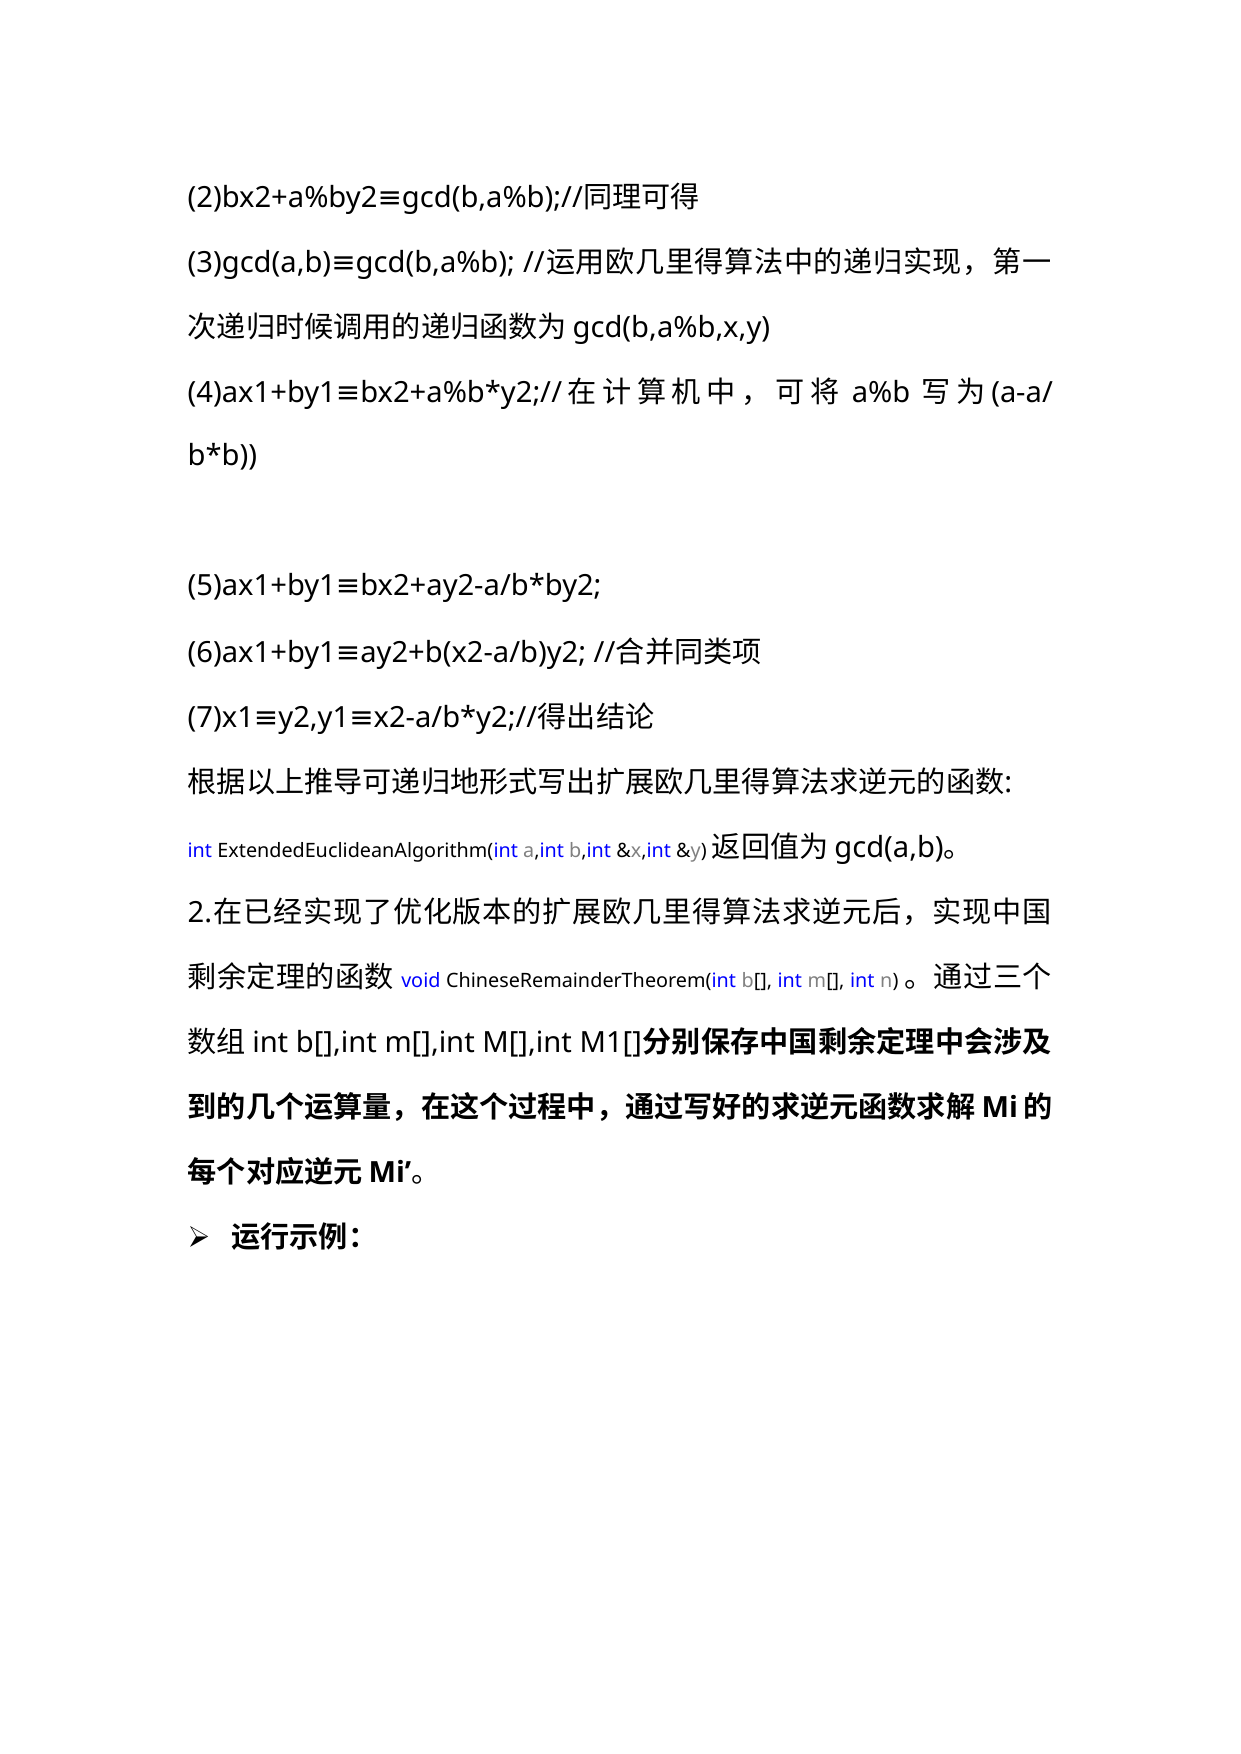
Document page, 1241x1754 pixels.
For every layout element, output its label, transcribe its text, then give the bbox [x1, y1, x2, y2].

list (3)gcd(a,b)≡gcd(b,a%b); //运用欧几里得算法中的递归实现，第一次递归时候调用的递归函数为gcd(b,a%b,x,y) [187, 227, 1053, 357]
list (2)bx2+a%by2≡gcd(b,a%b);//同理可得 [187, 162, 1053, 227]
list 运行示例： [187, 1202, 1053, 1267]
list (5)ax1+by1≡bx2+ay2-a/b*by2; [187, 552, 1053, 617]
list int ExtendedEuclideanAlgorithm(int a,int b,int &x,int &y) 返回值为gcd(a,b)。 [187, 812, 1053, 877]
list 2.在已经实现了优化版本的扩展欧几里得算法求逆元后，实现中国剩余定理的函数void ChineseRemainderTheorem(int b[], int m[], int n) 。通过三个数组int b[],int m[],int M[],int M1[]分别保存中国剩余定理中会涉及到的几个运算量，在这个过程中，通过写好的求逆元函数求解Mi的每个对应逆元Mi’。 [187, 877, 1053, 1202]
list 根据以上推导可递归地形式写出扩展欧几里得算法求逆元的函数: [187, 747, 1053, 812]
list (6)ax1+by1≡ay2+b(x2-a/b)y2; //合并同类项 [187, 617, 1053, 682]
list (4)ax1+by1≡bx2+a%b*y2;//在计算机中，可将a%b写为(a-a/b*b)) [187, 357, 1053, 487]
list (7)x1≡y2,y1≡x2-a/b*y2;//得出结论 [187, 682, 1053, 747]
